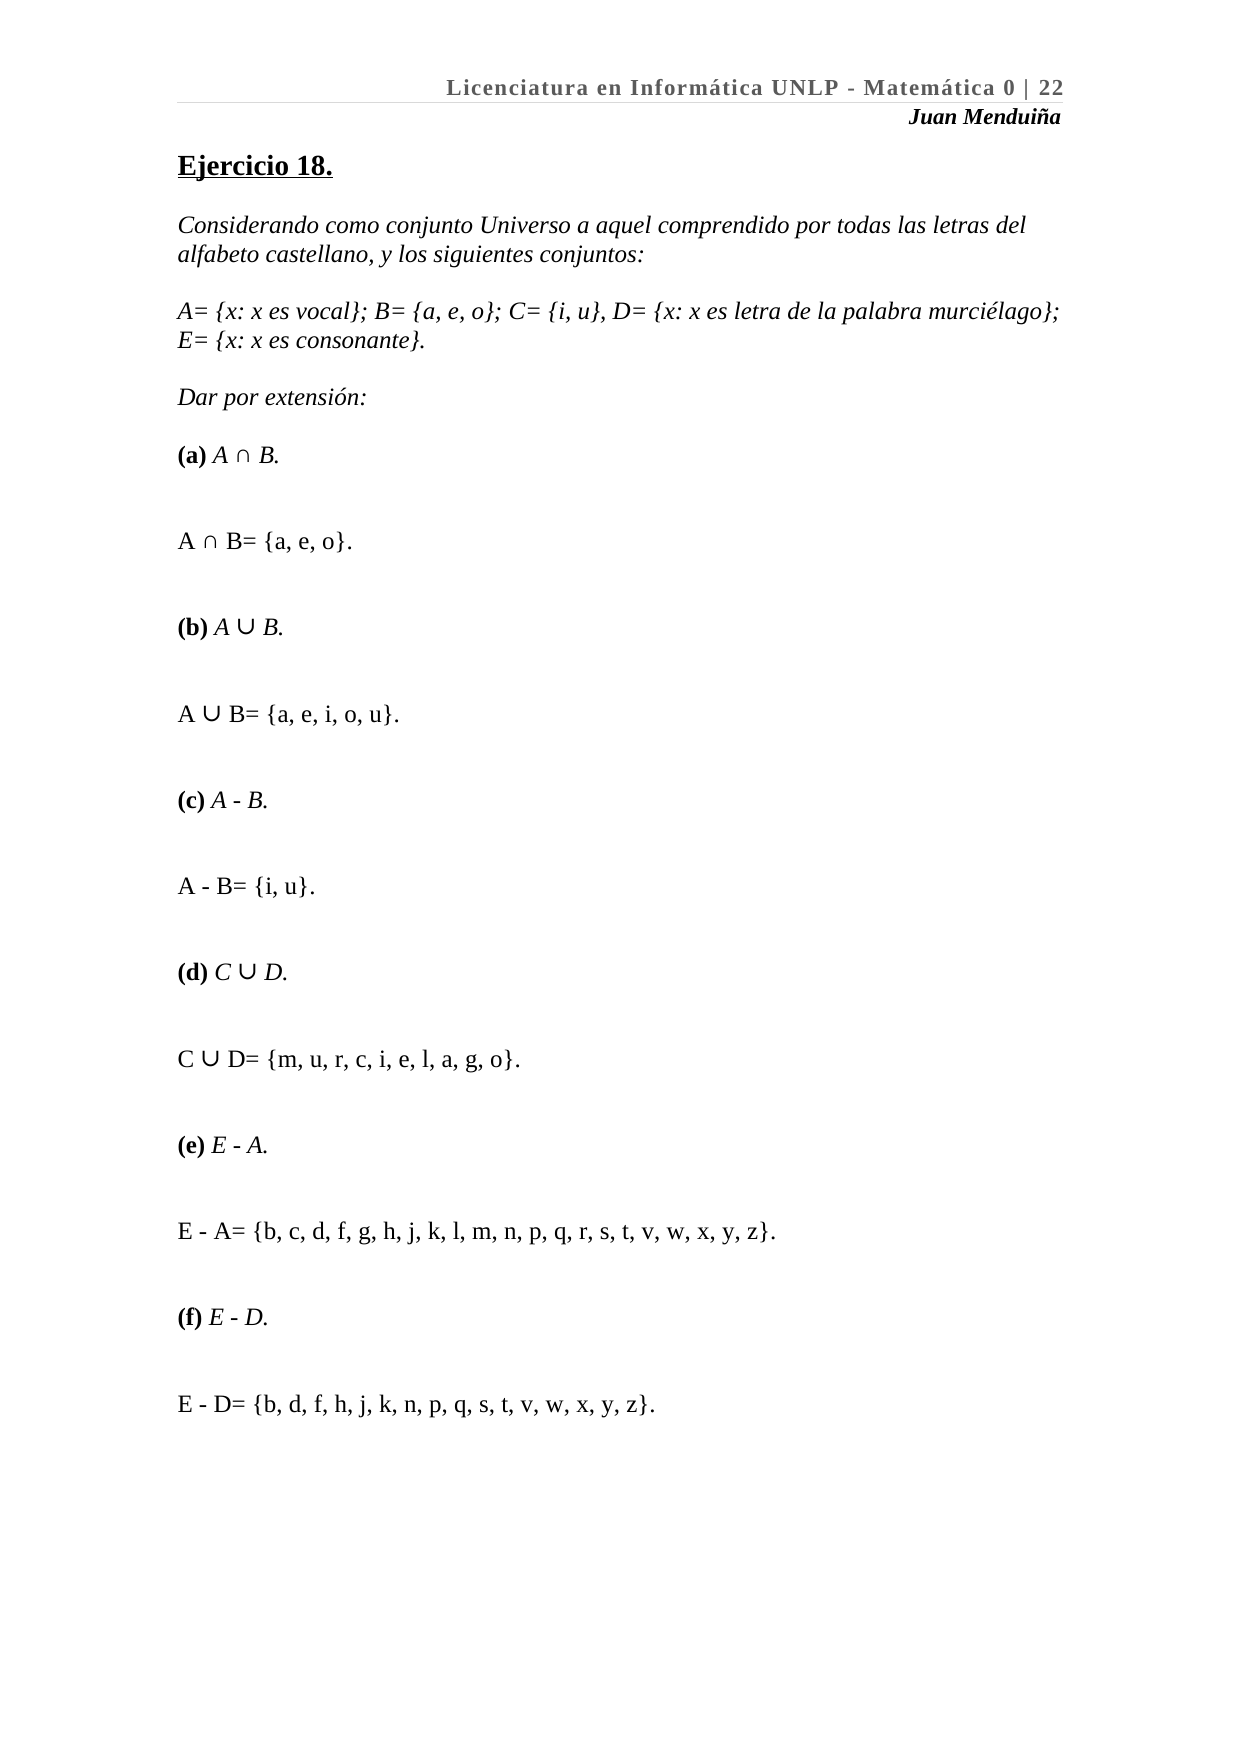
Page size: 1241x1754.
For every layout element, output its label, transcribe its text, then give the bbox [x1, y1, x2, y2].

text Considerando como conjunto Universo a aquel comprendido por todas las letras del [177, 210, 1063, 239]
text E - D= {b, d, f, h, j, k, n, p, q, s, t, v, w, x, y, z}. [177, 1389, 1063, 1417]
text E - A= {b, c, d, f, g, h, j, k, l, m, n, p, q, r, s, t, v, w, x, y, z}. [177, 1216, 1063, 1245]
text (b) A B. [177, 612, 1063, 641]
text (e) E - A. [177, 1130, 1063, 1159]
text A B= {a, e, o}. [177, 526, 1063, 555]
text (a) A B. [177, 440, 1063, 469]
text Dar por extensión: [177, 382, 1063, 411]
text A - B= {i, u}. [177, 871, 1063, 900]
text C D= {m, u, r, c, i, e, l, a, g, o}. [177, 1044, 1063, 1072]
text (c) A - B. [177, 785, 1063, 814]
text alfabeto castellano, y los siguientes conjuntos: [177, 239, 1063, 267]
text (f) E - D. [177, 1302, 1063, 1331]
text (d) C D. [177, 957, 1063, 986]
text A B= {a, e, i, o, u}. [177, 699, 1063, 727]
text Ejercicio 18. [177, 148, 1063, 181]
text A= {x: x es vocal}; B= {a, e, o}; C= {i, u}, D= {x: x es letra de la palabra murciélago}; E= {x: x es consonante}. [177, 296, 1063, 354]
